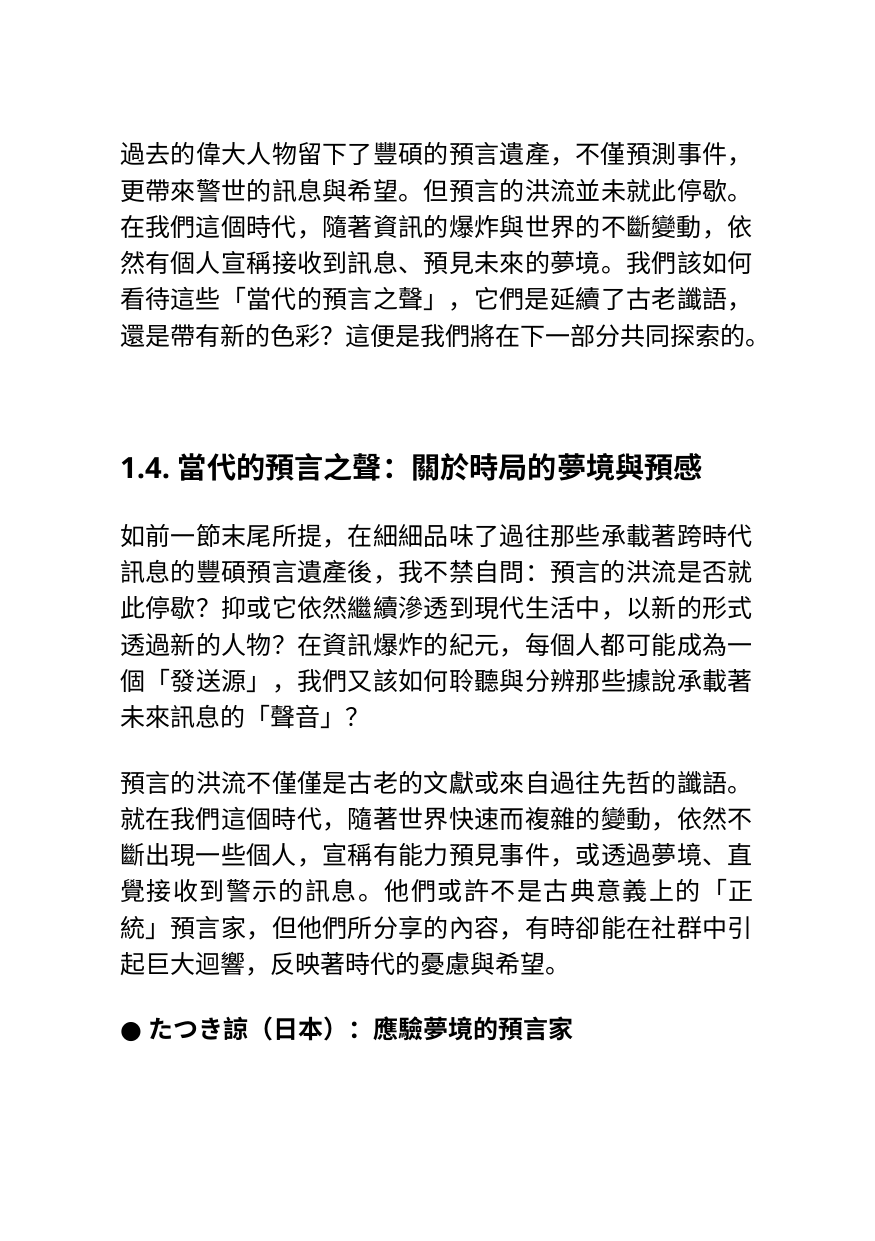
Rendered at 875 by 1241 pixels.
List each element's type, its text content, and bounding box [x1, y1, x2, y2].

text 預言的洪流不僅僅是古老的文獻或來自過往先哲的讖語。就在我們這個時代，隨著世界快速而複雜的變動，依然不斷出現一些個人，宣稱有能力預見事件，或透過夢境、直覺接收到警示的訊息。他們或許不是古典意義上的「正統」預言家，但他們所分享的內容，有時卻能在社群中引起巨大迴響，反映著時代的憂慮與希望。 [120, 763, 754, 981]
text 如前一節末尾所提，在細細品味了過往那些承載著跨時代訊息的豐碩預言遺產後，我不禁自問：預言的洪流是否就此停歇？抑或它依然繼續滲透到現代生活中，以新的形式，透過新的人物？在資訊爆炸的紀元，每個人都可能成為一個「發送源」，我們又該如何聆聽與分辨那些據說承載著未來訊息的「聲音」？ [120, 516, 754, 734]
text 過去的偉大人物留下了豐碩的預言遺產，不僅預測事件，更帶來警世的訊息與希望。但預言的洪流並未就此停歇。在我們這個時代，隨著資訊的爆炸與世界的不斷變動，依然有個人宣稱接收到訊息、預見未來的夢境。我們該如何看待這些「當代的預言之聲」，它們是延續了古老讖語，還是帶有新的色彩？這便是我們將在下一部分共同探索的。 [120, 135, 754, 352]
text ● たつき諒（日本）：應驗夢境的預言家 [120, 1010, 754, 1046]
text 1.4. 當代的預言之聲：關於時局的夢境與預感 [120, 445, 754, 487]
